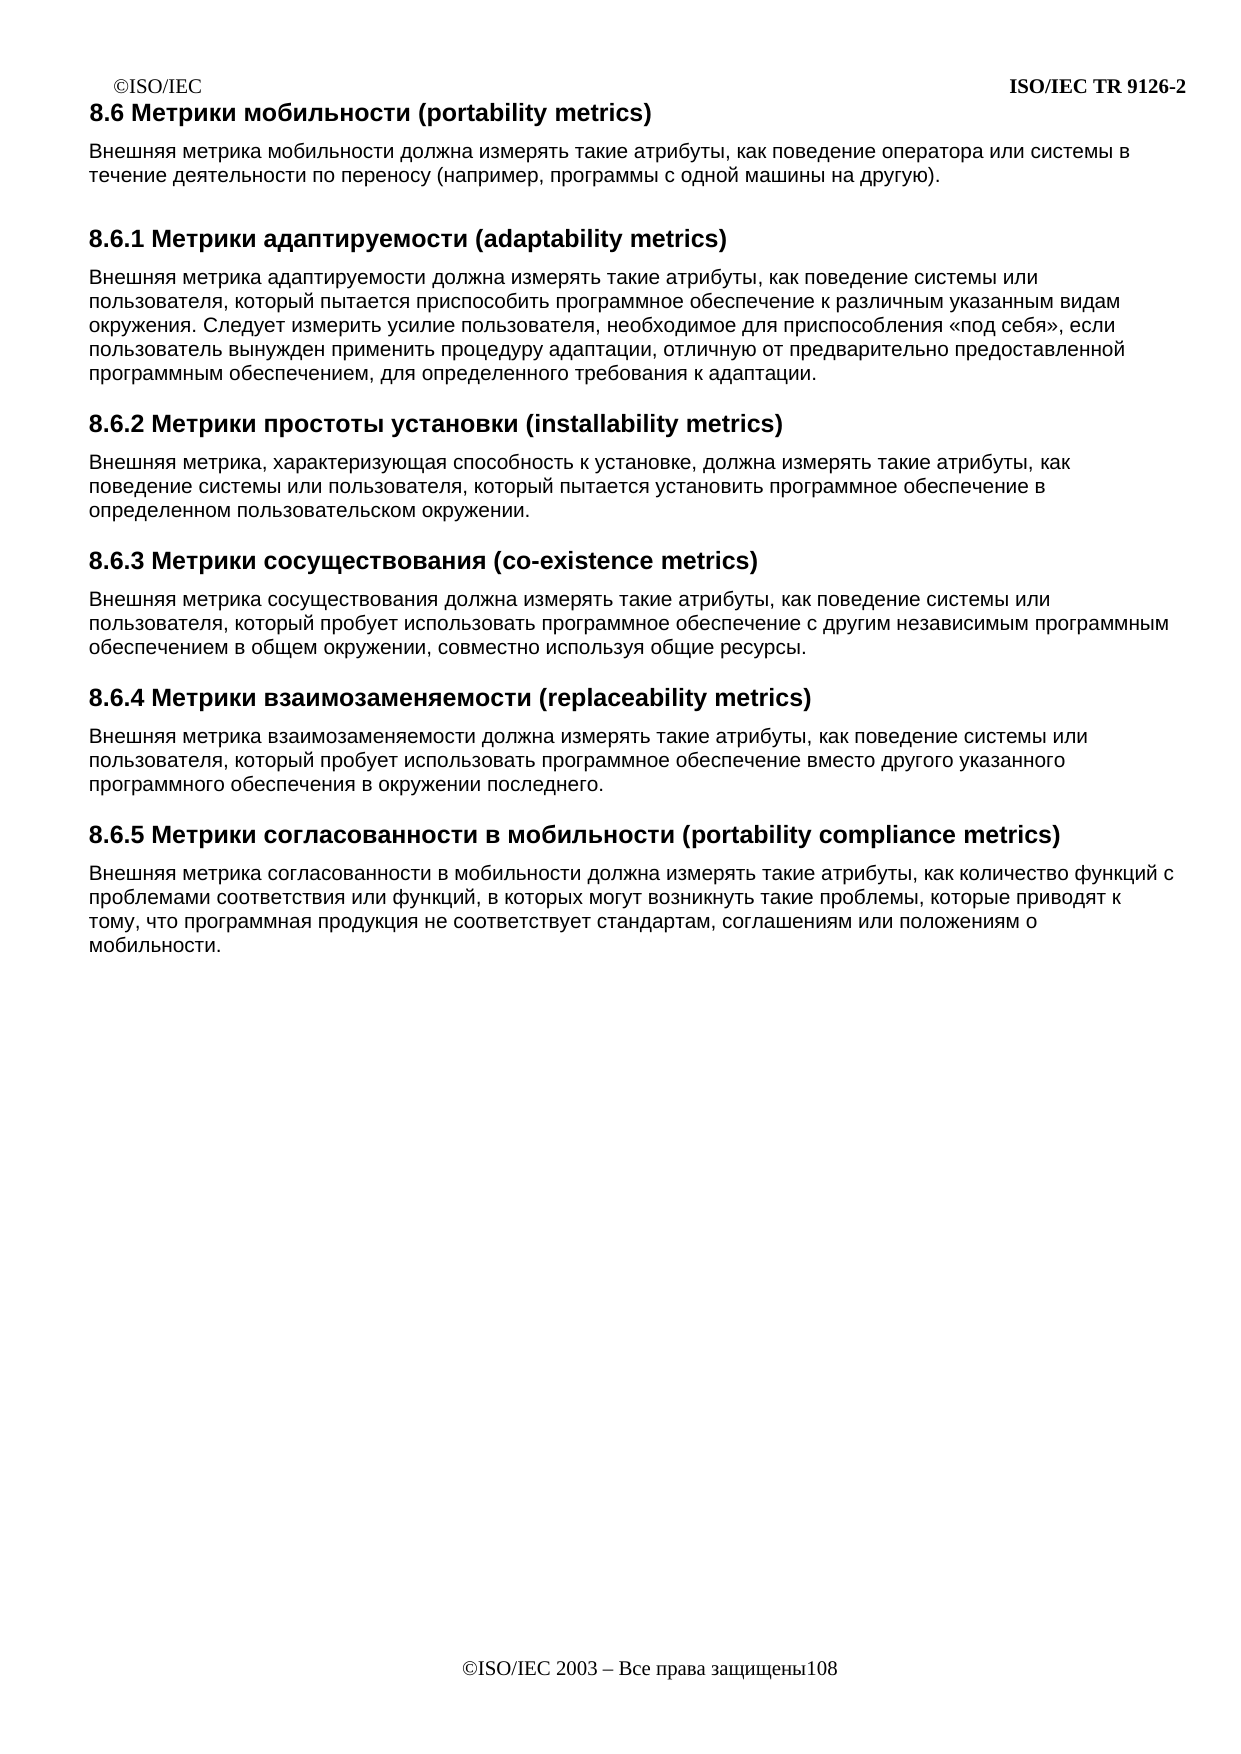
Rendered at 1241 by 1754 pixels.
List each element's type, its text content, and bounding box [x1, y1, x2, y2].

subtitle 8.6.2 Метрики простоты установки (installability metrics) [89, 408, 1176, 437]
subtitle 8.6.5 Метрики согласованности в мобильности (portability compliance metrics) [89, 820, 1176, 848]
subtitle 8.6.1 Метрики адаптируемости (adaptability metrics) [89, 223, 1176, 252]
text Внешняя метрика, характеризующая способность к установке, должна измерять такие атрибуты, как поведение системы или пользователя, который пытается установить программное обеспечение в определенном пользовательском окружении. [89, 450, 1176, 522]
text Внешняя метрика мобильности должна измерять такие атрибуты, как поведение оператора или системы в течение деятельности по переносу (например, программы с одной машины на другую). [89, 139, 1176, 187]
text Внешняя метрика взаимозаменяемости должна измерять такие атрибуты, как поведение системы или пользователя, который пробует использовать программное обеспечение вместо другого указанного программного обеспечения в окружении последнего. [89, 724, 1176, 796]
text Внешняя метрика согласованности в мобильности должна измерять такие атрибуты, как количество функций с проблемами соответствия или функций, в которых могут возникнуть такие проблемы, которые приводят к тому, что программная продукция не соответствует стандартам, соглашениям или положениям о мобильности. [89, 861, 1176, 957]
subtitle 8.6.4 Метрики взаимозаменяемости (replaceability metrics) [89, 683, 1176, 711]
text Внешняя метрика сосуществования должна измерять такие атрибуты, как поведение системы или пользователя, который пробует использовать программное обеспечение с другим независимым программным обеспечением в общем окружении, совместно используя общие ресурсы. [89, 587, 1176, 659]
subtitle 8.6.3 Метрики сосуществования (co-existence metrics) [89, 546, 1176, 574]
subtitle 8.6 Метрики мобильности (portability metrics) [89, 98, 1176, 127]
text Внешняя метрика адаптируемости должна измерять такие атрибуты, как поведение системы или пользователя, который пытается приспособить программное обеспечение к различным указанным видам окружения. Следует измерить усилие пользователя, необходимое для приспособления «под себя», если пользователь вынужден применить процедуру адаптации, отличную от предварительно предоставленной программным обеспечением, для определенного требования к адаптации. [89, 265, 1176, 384]
